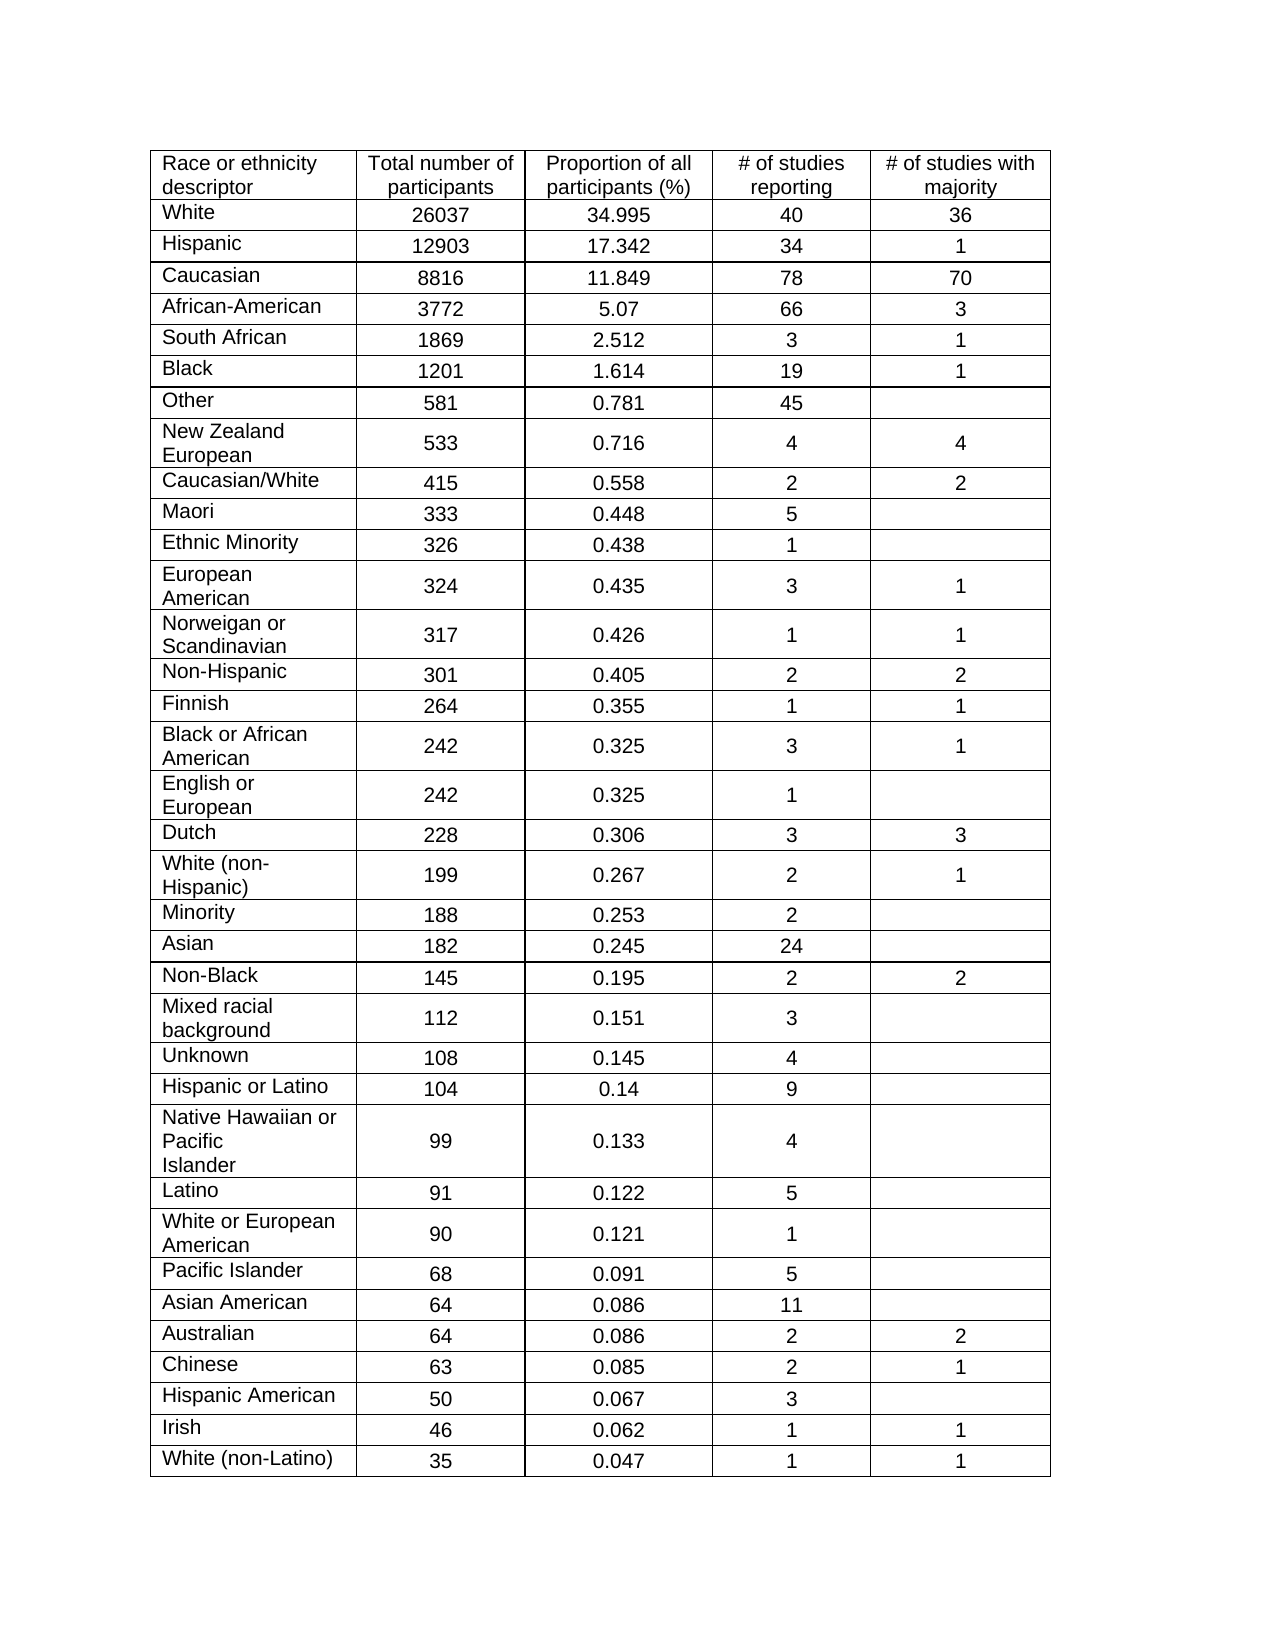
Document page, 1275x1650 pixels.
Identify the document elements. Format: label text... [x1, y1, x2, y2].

table_cell 0.325 [526, 771, 712, 819]
table_cell Asian [151, 931, 356, 961]
table_cell 2 [871, 1321, 1050, 1351]
table_cell 50 [357, 1383, 524, 1413]
table_cell Caucasian [151, 263, 356, 293]
table_cell 1 [871, 851, 1050, 899]
table_cell 0.355 [526, 691, 712, 721]
table_cell [871, 994, 1050, 1042]
table_cell 4 [713, 419, 870, 467]
table_cell 1869 [357, 325, 524, 355]
table_cell [871, 1290, 1050, 1320]
table_cell 66 [713, 294, 870, 324]
table_cell 2.512 [526, 325, 712, 355]
table_cell White [151, 200, 356, 230]
table_cell 63 [357, 1352, 524, 1382]
table_cell 3 [713, 1383, 870, 1413]
table_cell 2 [713, 659, 870, 689]
table_cell 1 [871, 325, 1050, 355]
table_cell 0.145 [526, 1043, 712, 1073]
table_cell 112 [357, 994, 524, 1042]
table_cell 2 [713, 851, 870, 899]
table_cell 0.245 [526, 931, 712, 961]
table_cell 1 [871, 1446, 1050, 1476]
table_cell 415 [357, 468, 524, 498]
table_cell South African [151, 325, 356, 355]
table_cell 0.14 [526, 1074, 712, 1104]
table_header Proportion of all participants (%) [526, 151, 712, 199]
table_cell 11 [713, 1290, 870, 1320]
table_cell 5.07 [526, 294, 712, 324]
table_cell [871, 388, 1050, 418]
table_cell Chinese [151, 1352, 356, 1382]
table_cell 78 [713, 263, 870, 293]
table_cell 2 [871, 659, 1050, 689]
table_cell 3 [713, 325, 870, 355]
table_cell White (non-Latino) [151, 1446, 356, 1476]
table_cell 1 [871, 610, 1050, 658]
table_cell [871, 931, 1050, 961]
table_cell 2 [713, 900, 870, 930]
table_cell Unknown [151, 1043, 356, 1073]
table_header # of studies reporting [713, 151, 870, 199]
table_cell 0.122 [526, 1178, 712, 1208]
table_cell Other [151, 388, 356, 418]
table_cell European American [151, 561, 356, 609]
table_cell 12903 [357, 231, 524, 261]
table_cell 0.448 [526, 499, 712, 529]
table_cell 1 [871, 356, 1050, 386]
table_cell Asian American [151, 1290, 356, 1320]
table_cell Caucasian/White [151, 468, 356, 498]
table_cell 64 [357, 1290, 524, 1320]
table_header Total number of participants [357, 151, 524, 199]
table_cell Black or African American [151, 722, 356, 770]
table_cell 0.195 [526, 963, 712, 993]
table_cell Australian [151, 1321, 356, 1351]
table_cell 34 [713, 231, 870, 261]
table_cell 2 [713, 963, 870, 993]
table_cell 5 [713, 499, 870, 529]
table_cell 0.438 [526, 530, 712, 560]
table_cell 1 [871, 722, 1050, 770]
table_cell 64 [357, 1321, 524, 1351]
table_cell [871, 900, 1050, 930]
table_cell Pacific Islander [151, 1258, 356, 1288]
table_cell 68 [357, 1258, 524, 1288]
table_cell 1 [713, 1415, 870, 1445]
table_cell 91 [357, 1178, 524, 1208]
table_cell 90 [357, 1209, 524, 1257]
table_cell Hispanic [151, 231, 356, 261]
table_cell 581 [357, 388, 524, 418]
table_cell 1201 [357, 356, 524, 386]
table_cell 4 [713, 1043, 870, 1073]
table_cell [871, 1105, 1050, 1177]
table_cell New Zealand European [151, 419, 356, 467]
table_cell English or European [151, 771, 356, 819]
table_cell 0.426 [526, 610, 712, 658]
table_cell 1 [713, 530, 870, 560]
table_cell Finnish [151, 691, 356, 721]
table_cell 0.405 [526, 659, 712, 689]
table_cell 242 [357, 771, 524, 819]
table_cell 188 [357, 900, 524, 930]
table_cell 0.086 [526, 1321, 712, 1351]
table_cell 40 [713, 200, 870, 230]
table_cell 1.614 [526, 356, 712, 386]
table_cell 0.267 [526, 851, 712, 899]
table_cell 533 [357, 419, 524, 467]
table_cell 1 [871, 691, 1050, 721]
table_cell 1 [713, 610, 870, 658]
table_cell 1 [871, 1415, 1050, 1445]
table_cell 99 [357, 1105, 524, 1177]
table_cell 4 [713, 1105, 870, 1177]
table_cell 70 [871, 263, 1050, 293]
table_cell Hispanic American [151, 1383, 356, 1413]
table_cell African-American [151, 294, 356, 324]
table_cell Irish [151, 1415, 356, 1445]
table_cell 104 [357, 1074, 524, 1104]
table_cell 0.781 [526, 388, 712, 418]
table_cell 0.325 [526, 722, 712, 770]
table_cell 0.151 [526, 994, 712, 1042]
table_cell 3 [713, 994, 870, 1042]
table_cell 3 [713, 561, 870, 609]
table_cell 2 [713, 1321, 870, 1351]
table_cell 2 [871, 468, 1050, 498]
table_cell 35 [357, 1446, 524, 1476]
table_cell 0.558 [526, 468, 712, 498]
table_cell 0.062 [526, 1415, 712, 1445]
table_cell 0.133 [526, 1105, 712, 1177]
table_cell 3 [713, 820, 870, 850]
table_cell 0.253 [526, 900, 712, 930]
table_cell [871, 1209, 1050, 1257]
table_cell 242 [357, 722, 524, 770]
table_cell 1 [871, 231, 1050, 261]
table_cell 46 [357, 1415, 524, 1445]
table_cell Native Hawaiian or Pacific Islander [151, 1105, 356, 1177]
table_cell Black [151, 356, 356, 386]
table_cell Maori [151, 499, 356, 529]
table_cell [871, 771, 1050, 819]
table_cell 34.995 [526, 200, 712, 230]
table_cell Ethnic Minority [151, 530, 356, 560]
table_cell 0.121 [526, 1209, 712, 1257]
table_cell [871, 1074, 1050, 1104]
table_cell 326 [357, 530, 524, 560]
table_cell 182 [357, 931, 524, 961]
table_cell 36 [871, 200, 1050, 230]
table_cell 5 [713, 1258, 870, 1288]
table_cell 3 [871, 294, 1050, 324]
table_cell 5 [713, 1178, 870, 1208]
table_cell 324 [357, 561, 524, 609]
table_cell Hispanic or Latino [151, 1074, 356, 1104]
table_cell 0.067 [526, 1383, 712, 1413]
table_cell 301 [357, 659, 524, 689]
table_cell 3 [713, 722, 870, 770]
table_cell Latino [151, 1178, 356, 1208]
table_cell 17.342 [526, 231, 712, 261]
table_cell [871, 530, 1050, 560]
table_cell 0.047 [526, 1446, 712, 1476]
table_cell 24 [713, 931, 870, 961]
table_cell 1 [713, 1209, 870, 1257]
table_cell Minority [151, 900, 356, 930]
table_cell 2 [871, 963, 1050, 993]
table_cell 2 [713, 1352, 870, 1382]
table_cell 228 [357, 820, 524, 850]
table_cell 3 [871, 820, 1050, 850]
table_cell 333 [357, 499, 524, 529]
table_header # of studies with majority [871, 151, 1050, 199]
table_cell 8816 [357, 263, 524, 293]
table_cell 0.435 [526, 561, 712, 609]
table_cell 19 [713, 356, 870, 386]
table_cell 0.091 [526, 1258, 712, 1288]
table_cell [871, 1043, 1050, 1073]
table_cell 0.086 [526, 1290, 712, 1320]
table_cell 0.716 [526, 419, 712, 467]
table_header Race or ethnicity descriptor [151, 151, 356, 199]
table_cell White or European American [151, 1209, 356, 1257]
table_cell 0.085 [526, 1352, 712, 1382]
table_cell Dutch [151, 820, 356, 850]
table_cell Non-Black [151, 963, 356, 993]
table_cell 108 [357, 1043, 524, 1073]
table_cell [871, 499, 1050, 529]
table_cell 145 [357, 963, 524, 993]
table_cell 264 [357, 691, 524, 721]
table_cell Norweigan or Scandinavian [151, 610, 356, 658]
table_cell 1 [871, 561, 1050, 609]
table_cell White (non-Hispanic) [151, 851, 356, 899]
table_cell 317 [357, 610, 524, 658]
table_cell 4 [871, 419, 1050, 467]
table_cell 1 [713, 1446, 870, 1476]
table_cell 1 [713, 771, 870, 819]
table_cell Non-Hispanic [151, 659, 356, 689]
table_cell 3772 [357, 294, 524, 324]
table_cell 1 [871, 1352, 1050, 1382]
table_cell [871, 1258, 1050, 1288]
table_cell 26037 [357, 200, 524, 230]
table_cell Mixed racial background [151, 994, 356, 1042]
table_cell 9 [713, 1074, 870, 1104]
table_cell 1 [713, 691, 870, 721]
table_cell 11.849 [526, 263, 712, 293]
table_cell 2 [713, 468, 870, 498]
table_cell 199 [357, 851, 524, 899]
table_cell 0.306 [526, 820, 712, 850]
table_cell [871, 1178, 1050, 1208]
table_cell 45 [713, 388, 870, 418]
table_cell [871, 1383, 1050, 1413]
